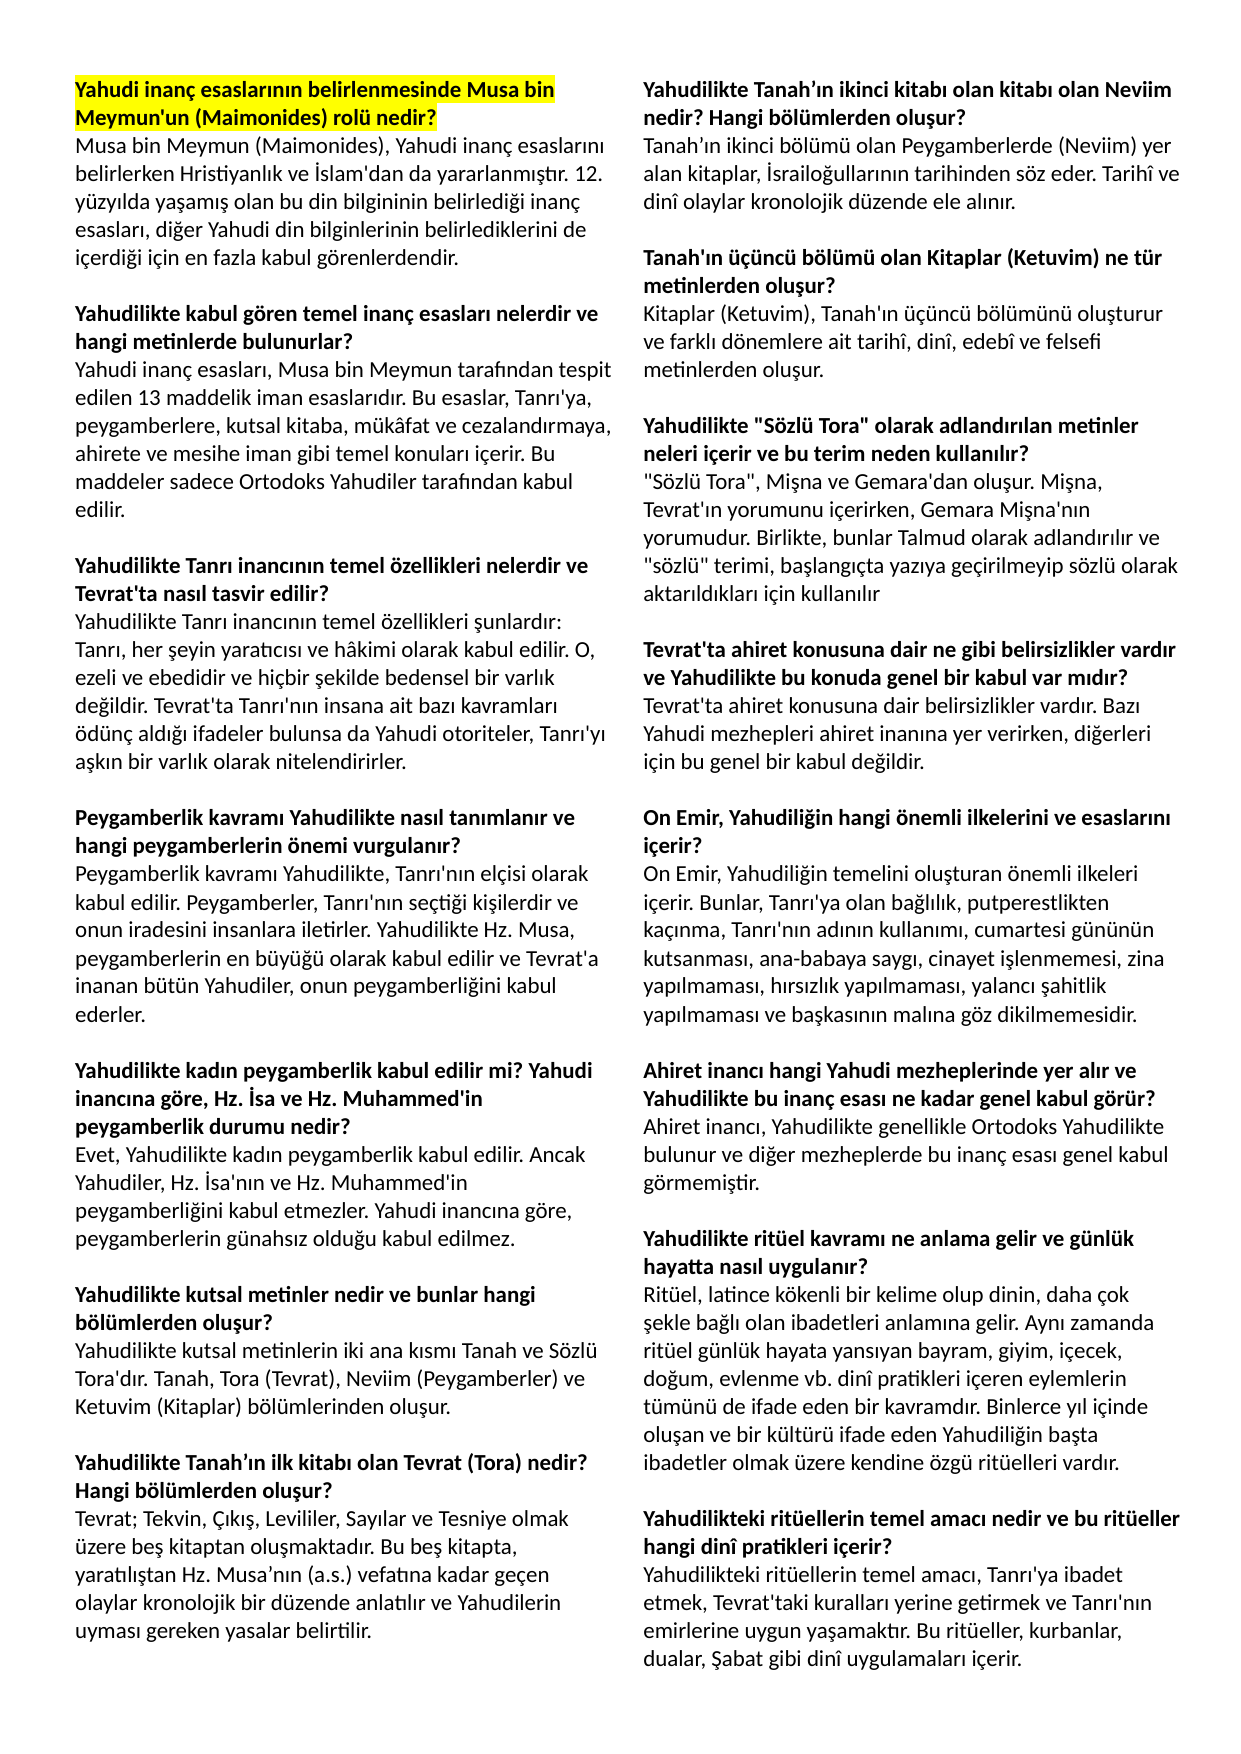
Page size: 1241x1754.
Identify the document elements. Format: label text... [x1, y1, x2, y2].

text Yahudi inanç esasları, Musa bin Meymun tarafından tespit edilen 13 maddelik iman esaslarıdır. Bu esaslar, Tanrı'ya, peygamberlere, kutsal kitaba, mükâfat ve cezalandırmaya, ahirete ve mesihe iman gibi temel konuları içerir. Bu maddeler sadece Ortodoks Yahudiler tarafından kabul edilir. [75, 355, 613, 523]
text On Emir, Yahudiliğin temelini oluşturan önemli ilkeleri içerir. Bunlar, Tanrı'ya olan bağlılık, putperestlikten kaçınma, Tanrı'nın adının kullanımı, cumartesi gününün kutsanması, ana-babaya saygı, cinayet işlenmemesi, zina yapılmaması, hırsızlık yapılmaması, yalancı şahitlik yapılmaması ve başkasının malına göz dikilmemesidir. [643, 859, 1181, 1028]
text Yahudilikte Tanrı inancının temel özellikleri şunlardır: Tanrı, her şeyin yaratıcısı ve hâkimi olarak kabul edilir. O, ezeli ve ebedidir ve hiçbir şekilde bedensel bir varlık değildir. Tevrat'ta Tanrı'nın insana ait bazı kavramları ödünç aldığı ifadeler bulunsa da Yahudi otoriteler, Tanrı'yı aşkın bir varlık olarak nitelendirirler. [75, 607, 613, 776]
text Yahudilikte kadın peygamberlik kabul edilir mi? Yahudi inancına göre, Hz. İsa ve Hz. Muhammed'in peygamberlik durumu nedir? [75, 1056, 613, 1140]
text Ahiret inancı hangi Yahudi mezheplerinde yer alır ve Yahudilikte bu inanç esası ne kadar genel kabul görür? [643, 1056, 1181, 1112]
text Yahudilikte "Sözlü Tora" olarak adlandırılan metinler neleri içerir ve bu terim neden kullanılır? [643, 411, 1181, 467]
text Tanah’ın ikinci bölümü olan Peygamberlerde (Neviim) yer alan kitaplar, İsrailoğullarının tarihinden söz eder. Tarihî ve dinî olaylar kronolojik düzende ele alınır. [643, 131, 1181, 243]
text Peygamberlik kavramı Yahudilikte nasıl tanımlanır ve hangi peygamberlerin önemi vurgulanır? [75, 803, 613, 859]
text Tanah'ın üçüncü bölümü olan Kitaplar (Ketuvim) ne tür metinlerden oluşur? [643, 243, 1181, 299]
text Yahudilikte kutsal metinler nedir ve bunlar hangi bölümlerden oluşur? [75, 1280, 613, 1336]
text Kitaplar (Ketuvim), Tanah'ın üçüncü bölümünü oluşturur ve farklı dönemlere ait tarihî, dinî, edebî ve felsefi metinlerden oluşur. [643, 299, 1181, 383]
text Yahudilikte ritüel kavramı ne anlama gelir ve günlük hayatta nasıl uygulanır? [643, 1224, 1181, 1280]
text Ritüel, latince kökenli bir kelime olup dinin, daha çok şekle bağlı olan ibadetleri anlamına gelir. Aynı zamanda ritüel günlük hayata yansıyan bayram, giyim, içecek, doğum, evlenme vb. dinî pratikleri içeren eylemlerin tümünü de ifade eden bir kavramdır. Binlerce yıl içinde oluşan ve bir kültürü ifade eden Yahudiliğin başta ibadetler olmak üzere kendine özgü ritüelleri vardır. [643, 1280, 1181, 1476]
text Peygamberlik kavramı Yahudilikte, Tanrı'nın elçisi olarak kabul edilir. Peygamberler, Tanrı'nın seçtiği kişilerdir ve onun iradesini insanlara iletirler. Yahudilikte Hz. Musa, peygamberlerin en büyüğü olarak kabul edilir ve Tevrat'a inanan bütün Yahudiler, onun peygamberliğini kabul ederler. [75, 859, 613, 1028]
text On Emir, Yahudiliğin hangi önemli ilkelerini ve esaslarını içerir? [643, 803, 1181, 859]
text Musa bin Meymun (Maimonides), Yahudi inanç esaslarını belirlerken Hristiyanlık ve İslam'dan da yararlanmıştır. 12. yüzyılda yaşamış olan bu din bilgininin belirlediği inanç esasları, diğer Yahudi din bilginlerinin belirlediklerini de içerdiği için en fazla kabul görenlerdendir. [75, 131, 613, 271]
text Yahudilikte kabul gören temel inanç esasları nelerdir ve hangi metinlerde bulunurlar? [75, 299, 613, 355]
text Yahudilikteki ritüellerin temel amacı, Tanrı'ya ibadet etmek, Tevrat'taki kuralları yerine getirmek ve Tanrı'nın emirlerine uygun yaşamaktır. Bu ritüeller, kurbanlar, dualar, Şabat gibi dinî uygulamaları içerir. [643, 1560, 1181, 1672]
text Yahudilikte Tanah’ın ilk kitabı olan Tevrat (Tora) nedir? Hangi bölümlerden oluşur? [75, 1448, 613, 1504]
text Yahudi inanç esaslarının belirlenmesinde Musa bin Meymun'un (Maimonides) rolü nedir? [437, 75, 613, 131]
text Yahudilikte kutsal metinlerin iki ana kısmı Tanah ve Sözlü Tora'dır. Tanah, Tora (Tevrat), Neviim (Peygamberler) ve Ketuvim (Kitaplar) bölümlerinden oluşur. [75, 1336, 613, 1420]
text Yahudilikte Tanrı inancının temel özellikleri nelerdir ve Tevrat'ta nasıl tasvir edilir? [75, 551, 613, 607]
text Yahudilikte Tanah’ın ikinci kitabı olan kitabı olan Neviim nedir? Hangi bölümlerden oluşur? [643, 75, 1181, 131]
text Ahiret inancı, Yahudilikte genellikle Ortodoks Yahudilikte bulunur ve diğer mezheplerde bu inanç esası genel kabul görmemiştir. [643, 1112, 1181, 1196]
text Evet, Yahudilikte kadın peygamberlik kabul edilir. Ancak Yahudiler, Hz. İsa'nın ve Hz. Muhammed'in peygamberliğini kabul etmezler. Yahudi inancına göre, peygamberlerin günahsız olduğu kabul edilmez. [75, 1140, 613, 1252]
text Tevrat'ta ahiret konusuna dair belirsizlikler vardır. Bazı Yahudi mezhepleri ahiret inanına yer verirken, diğerleri için bu genel bir kabul değildir. [643, 691, 1181, 776]
text "Sözlü Tora", Mişna ve Gemara'dan oluşur. Mişna, Tevrat'ın yorumunu içerirken, Gemara Mişna'nın yorumudur. Birlikte, bunlar Talmud olarak adlandırılır ve "sözlü" terimi, başlangıçta yazıya geçirilmeyip sözlü olarak aktarıldıkları için kullanılır [643, 467, 1181, 607]
text Tevrat; Tekvin, Çıkış, Levililer, Sayılar ve Tesniye olmak üzere beş kitaptan oluşmaktadır. Bu beş kitapta, yaratılıştan Hz. Musa’nın (a.s.) vefatına kadar geçen olaylar kronolojik bir düzende anlatılır ve Yahudilerin uyması gereken yasalar belirtilir. [75, 1504, 613, 1644]
text Tevrat'ta ahiret konusuna dair ne gibi belirsizlikler vardır ve Yahudilikte bu konuda genel bir kabul var mıdır? [643, 635, 1181, 691]
text Yahudilikteki ritüellerin temel amacı nedir ve bu ritüeller hangi dinî pratikleri içerir? [643, 1504, 1181, 1560]
